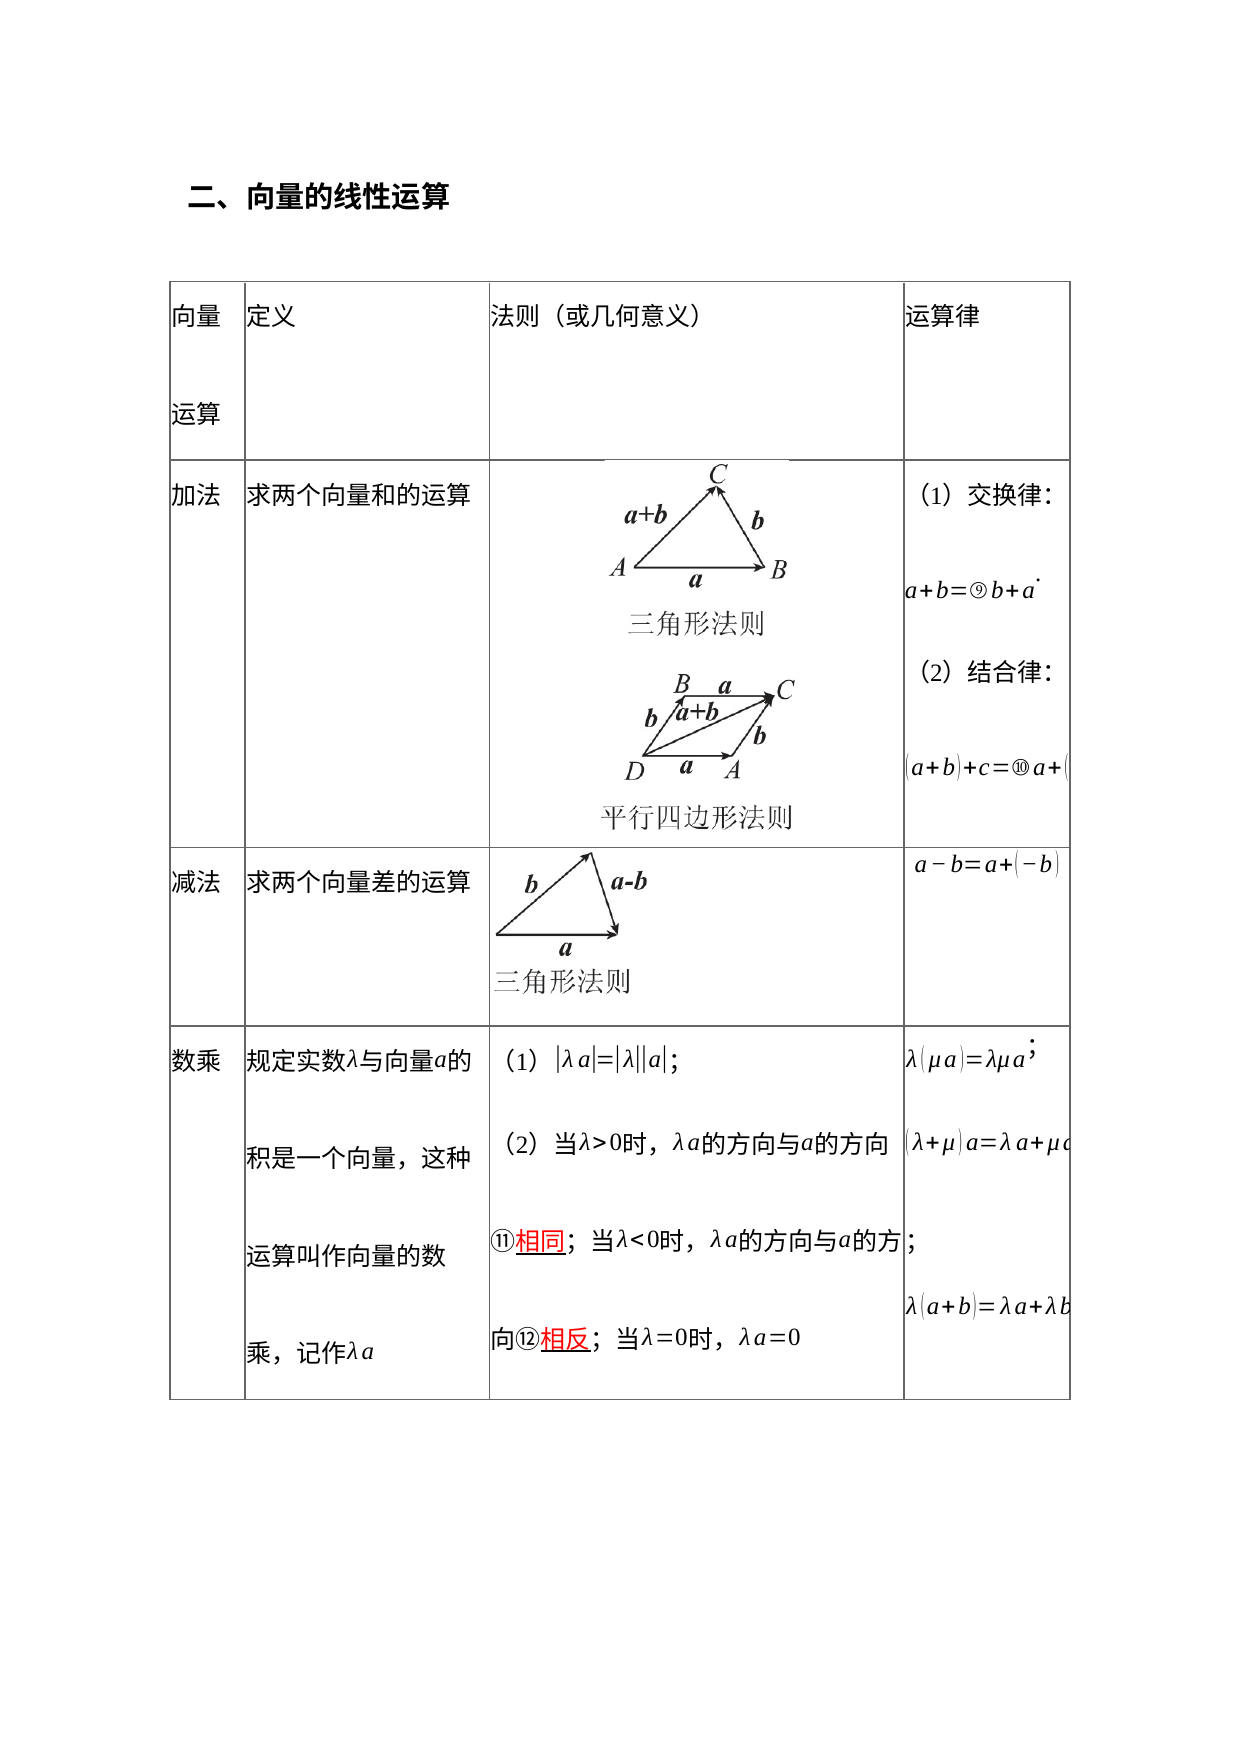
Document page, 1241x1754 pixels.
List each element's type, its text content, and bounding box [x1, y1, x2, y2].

table_header 定义 [246, 282, 489, 459]
table_header 运算律 [905, 282, 1069, 459]
table_header 法则（或几何意义） [490, 282, 904, 459]
table_cell 减法 [171, 848, 244, 1025]
table_header 向量运算 [171, 282, 245, 459]
table_cell [905, 848, 1069, 1025]
picture [596, 670, 798, 833]
table_cell [490, 461, 903, 847]
table_cell （1）交换律：. （2）结合律： [905, 461, 1069, 847]
table_cell （1）； （2）当时，的方向与的方向⑪相同；当时，的方向与的方向⑫相反；当时， [490, 1027, 903, 1398]
picture [490, 848, 649, 997]
table_cell 求两个向量差的运算 [246, 848, 489, 1025]
table_cell ； ； [905, 1027, 1069, 1398]
table_cell 数乘 [171, 1027, 244, 1398]
subtitle 二、向量的线性运算 [187, 162, 1053, 227]
table_cell 求两个向量和的运算 [246, 461, 489, 847]
table_cell 规定实数与向量的积是一个向量，这种运算叫作向量的数乘，记作 [246, 1027, 489, 1398]
table_cell 加法 [171, 461, 244, 847]
picture [604, 460, 789, 639]
table_cell [490, 848, 903, 1025]
